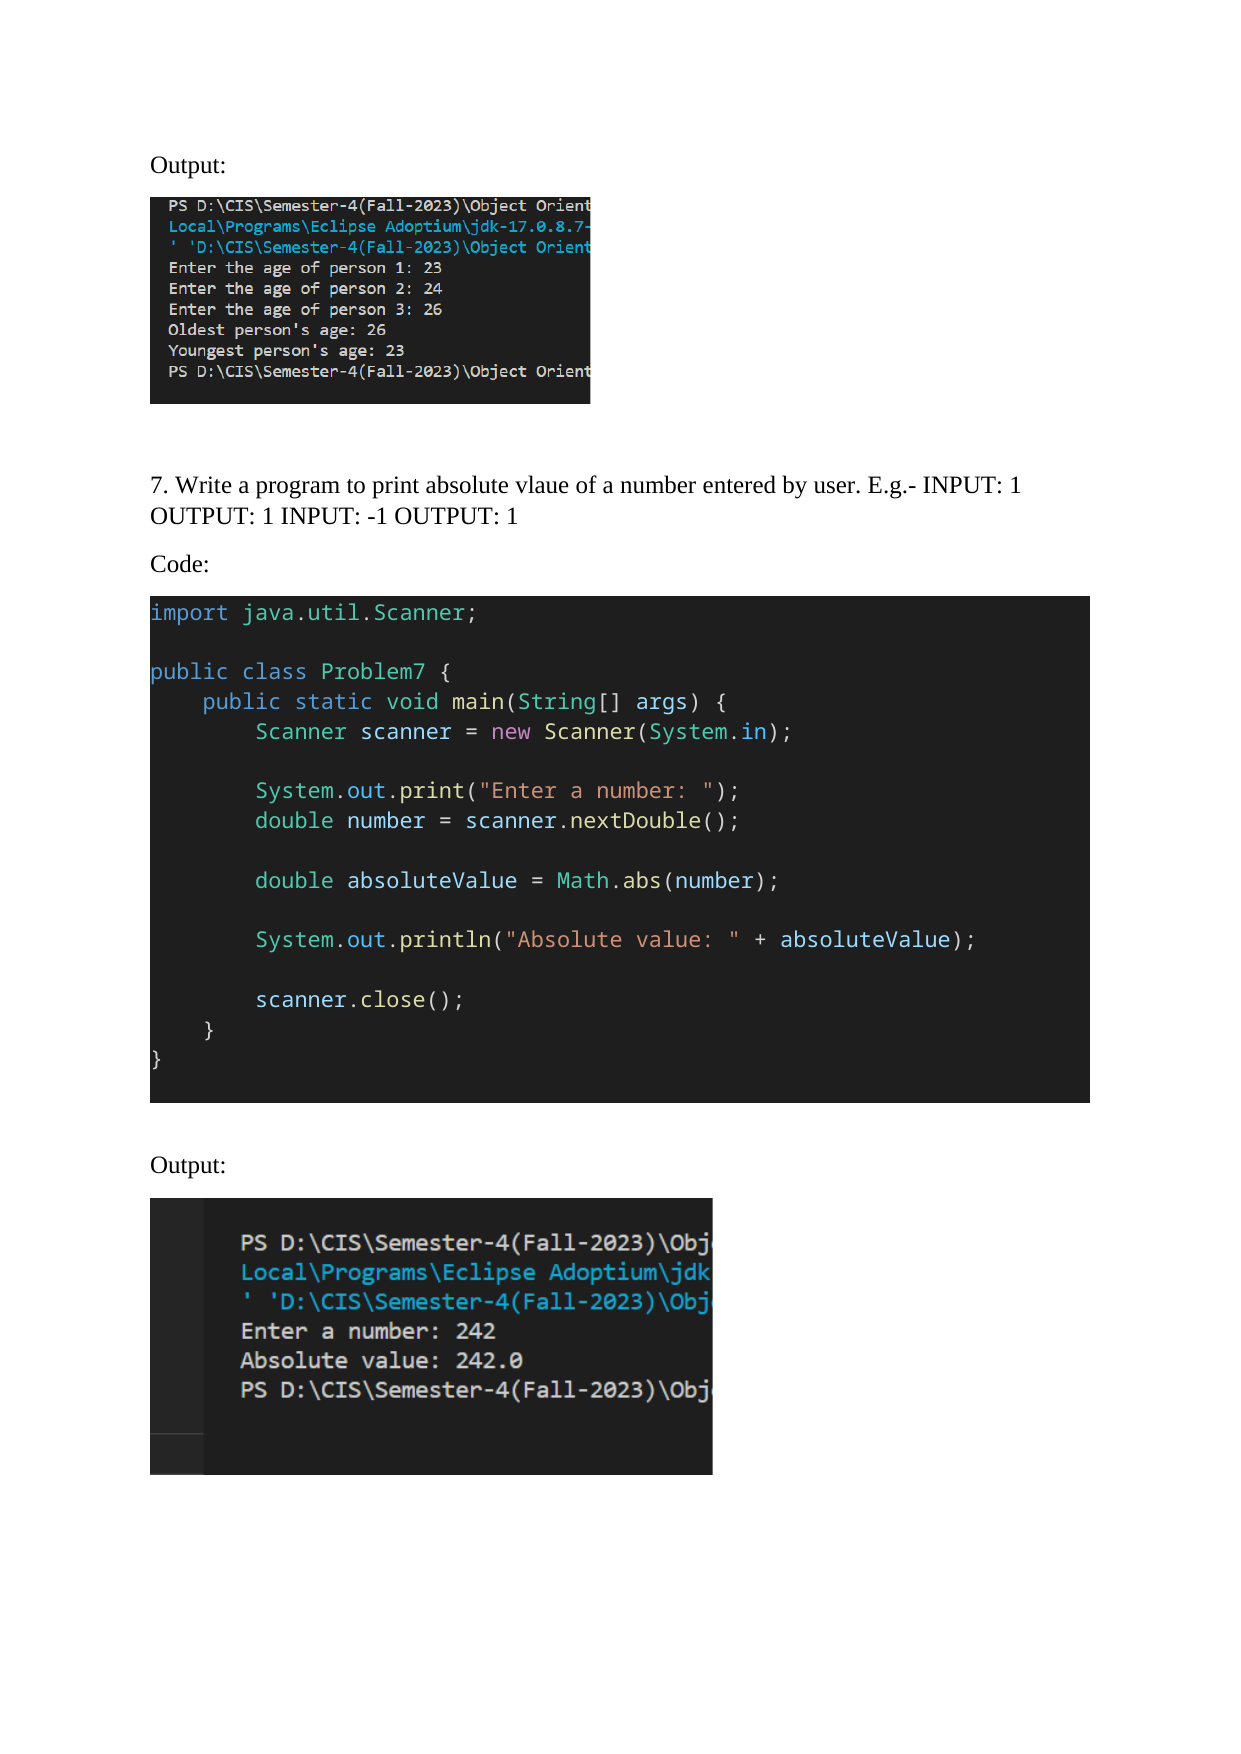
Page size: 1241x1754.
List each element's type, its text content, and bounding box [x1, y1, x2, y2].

text import java.util.Scanner; [150, 596, 1090, 626]
text } [150, 1013, 1090, 1043]
text public class Problem7 { [150, 656, 1090, 686]
text System.out.print("Enter a number: "); [150, 775, 1090, 805]
text public static void main(String[] args) { [150, 686, 1090, 716]
picture [150, 1198, 713, 1475]
text System.out.println("Absolute value: " + absoluteValue); [150, 924, 1090, 954]
text double absoluteValue = Math.abs(number); [150, 864, 1090, 894]
text 7. Write a program to print absolute vlaue of a number entered by user. E.g.- INPUT: 1 OUTPUT: 1 INPUT: -1 OUTPUT: 1 [150, 470, 1090, 530]
text scanner.close(); [150, 984, 1090, 1013]
text Scanner scanner = new Scanner(System.in); [150, 716, 1090, 745]
text Code: [150, 549, 1090, 577]
text Output: [150, 150, 1090, 179]
text double number = scanner.nextDouble(); [150, 805, 1090, 835]
picture [150, 197, 591, 404]
text Output: [150, 1151, 1090, 1179]
text } [150, 1043, 1090, 1073]
